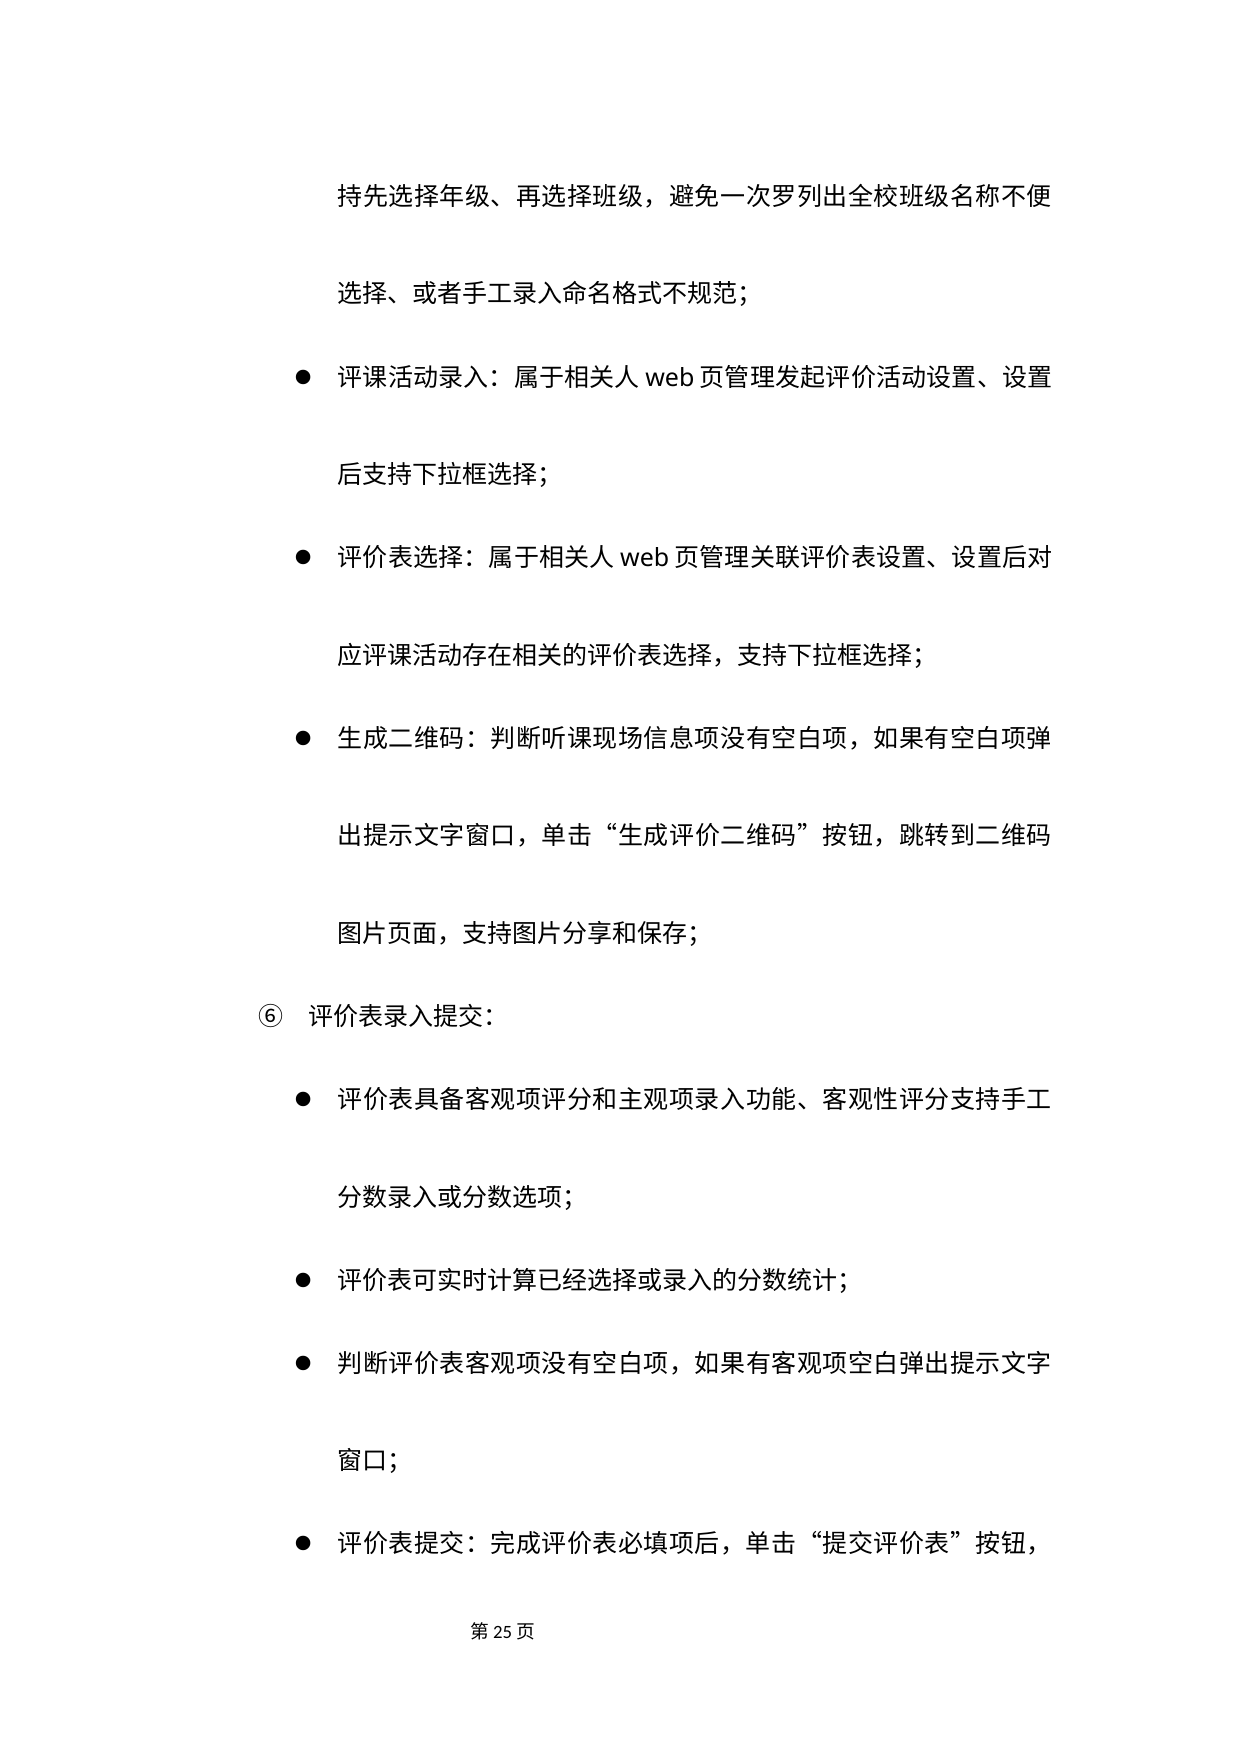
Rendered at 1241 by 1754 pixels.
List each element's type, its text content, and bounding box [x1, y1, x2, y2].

list 评价表具备客观项评分和主观项录入功能、客观性评分支持手工分数录入或分数选项； [294, 1065, 1053, 1228]
list 评价表录入提交： [187, 982, 1053, 1047]
list 授课年级班级：属于基础信息管理年级班级设置部分、设置后支持先选择年级、再选择班级，避免一次罗列出全校班级名称不便选择、或者手工录入命名格式不规范； [294, 162, 1053, 324]
list 评价表可实时计算已经选择或录入的分数统计； [294, 1246, 1053, 1311]
list 评价表提交：完成评价表必填项后，单击“提交评价表”按钮，跳转到评价人信息页面，填写评价人姓名（如果关联评价表设置为匿名、显示“本次评价为匿名活动”文字），单击“完成提交”按钮，跳转到提交成功页面，显示“提交成功 感谢参与”文字； [294, 1509, 1053, 1574]
list 判断评价表客观项没有空白项，如果有客观项空白弹出提示文字窗口； [294, 1329, 1053, 1491]
list 评课活动录入：属于相关人web页管理发起评价活动设置、设置后支持下拉框选择； [294, 343, 1053, 505]
list 生成二维码：判断听课现场信息项没有空白项，如果有空白项弹出提示文字窗口，单击“生成评价二维码”按钮，跳转到二维码图片页面，支持图片分享和保存； [294, 704, 1053, 964]
list 评价表选择：属于相关人web页管理关联评价表设置、设置后对应评课活动存在相关的评价表选择，支持下拉框选择； [294, 523, 1053, 686]
